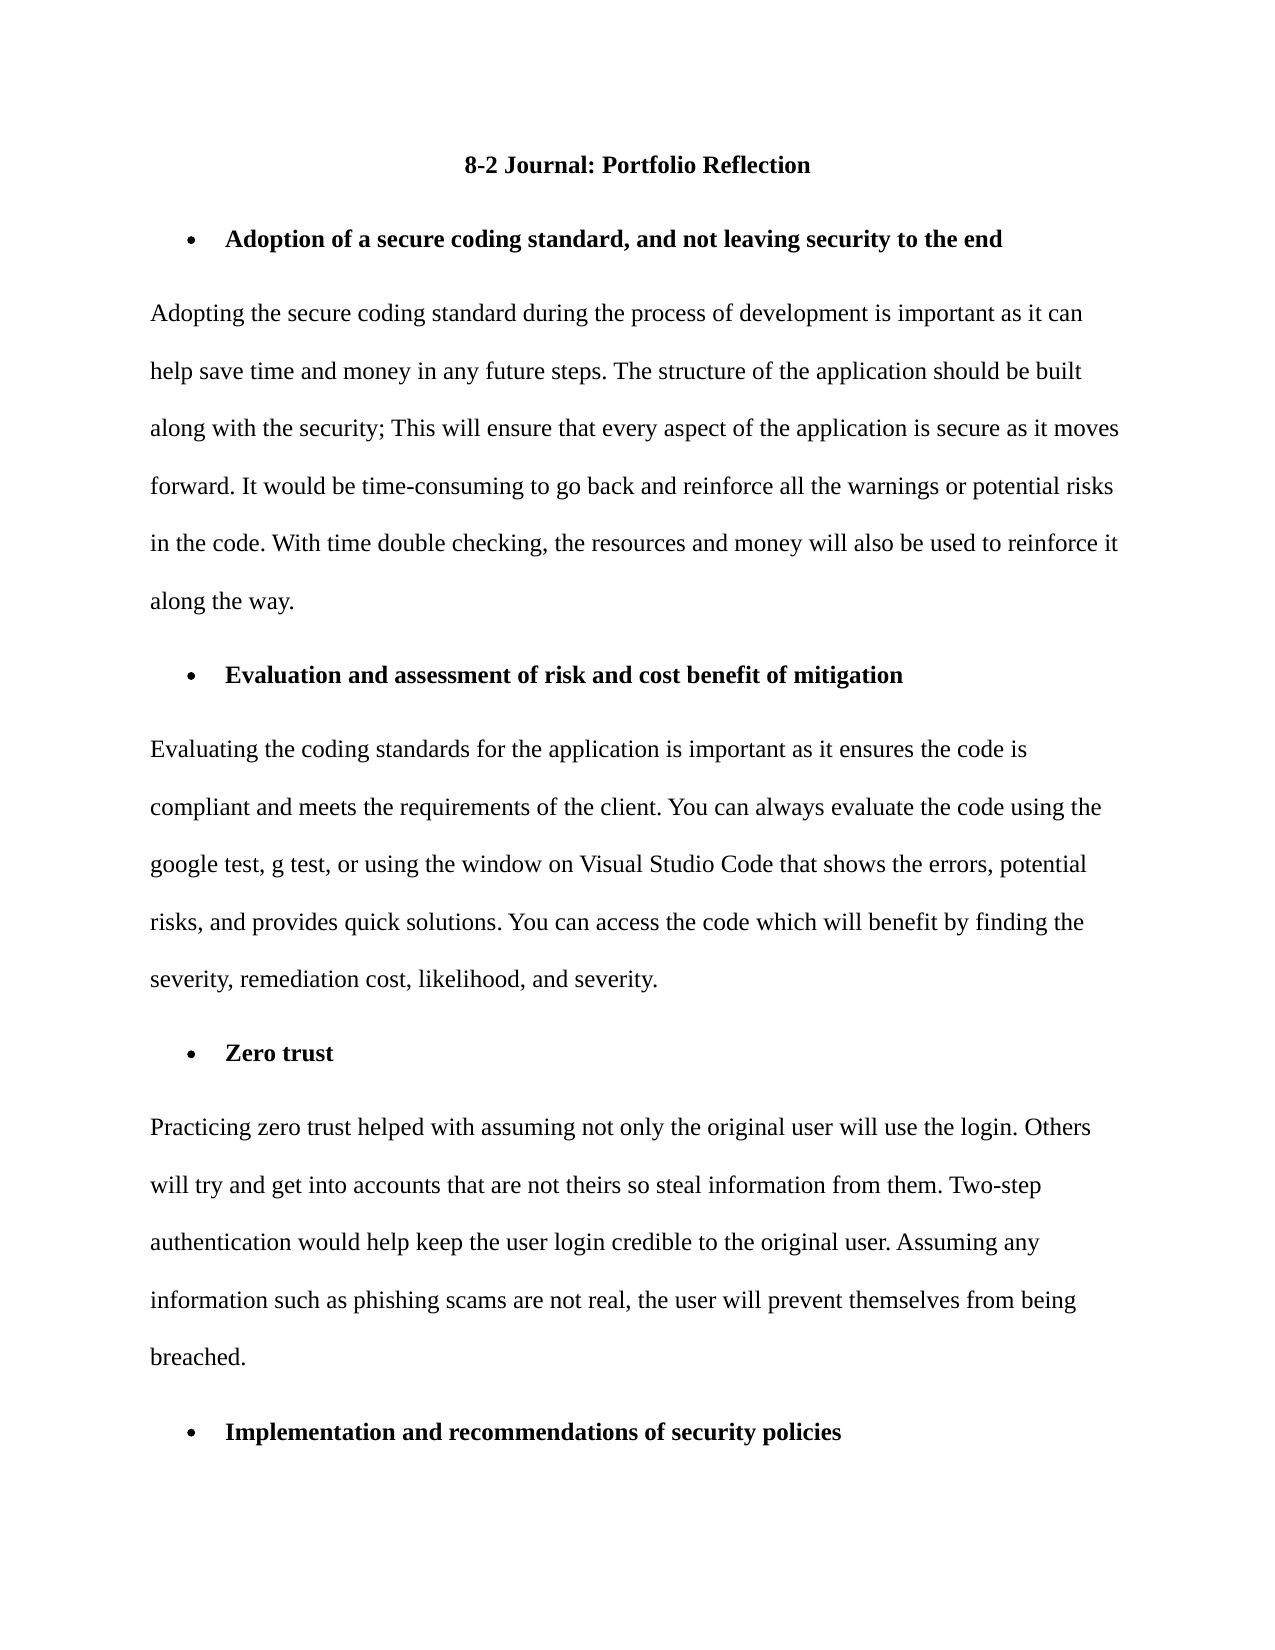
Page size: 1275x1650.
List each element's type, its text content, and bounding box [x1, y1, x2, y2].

list Zero trust [187, 1038, 1125, 1067]
text Adopting the secure coding standard during the process of development is important as it can help save time and money in any future steps. The structure of the application should be built along with the security; This will ensure that every aspect of the application is secure as it moves forward. It would be time-consuming to go back and reinforce all the warnings or potential risks in the code. With time double checking, the resources and money will also be used to reinforce it along the way. [150, 298, 1125, 614]
text 8-2 Journal: Portfolio Reflection [150, 150, 1125, 179]
list Adoption of a secure coding standard, and not leaving security to the end [187, 224, 1125, 253]
list Evaluation and assessment of risk and cost benefit of mitigation [187, 660, 1125, 689]
text Practicing zero trust helped with assuming not only the original user will use the login. Others will try and get into accounts that are not theirs so steal information from them. Two-step authentication would help keep the user login credible to the original user. Assuming any information such as phishing scams are not real, the user will prevent themselves from being breached. [150, 1112, 1125, 1371]
list Implementation and recommendations of security policies [187, 1417, 1125, 1445]
text Evaluating the coding standards for the application is important as it ensures the code is compliant and meets the requirements of the client. You can always evaluate the code using the google test, g test, or using the window on Visual Studio Code that shows the errors, potential risks, and provides quick solutions. You can access the code which will benefit by finding the severity, remediation cost, likelihood, and severity. [150, 734, 1125, 993]
